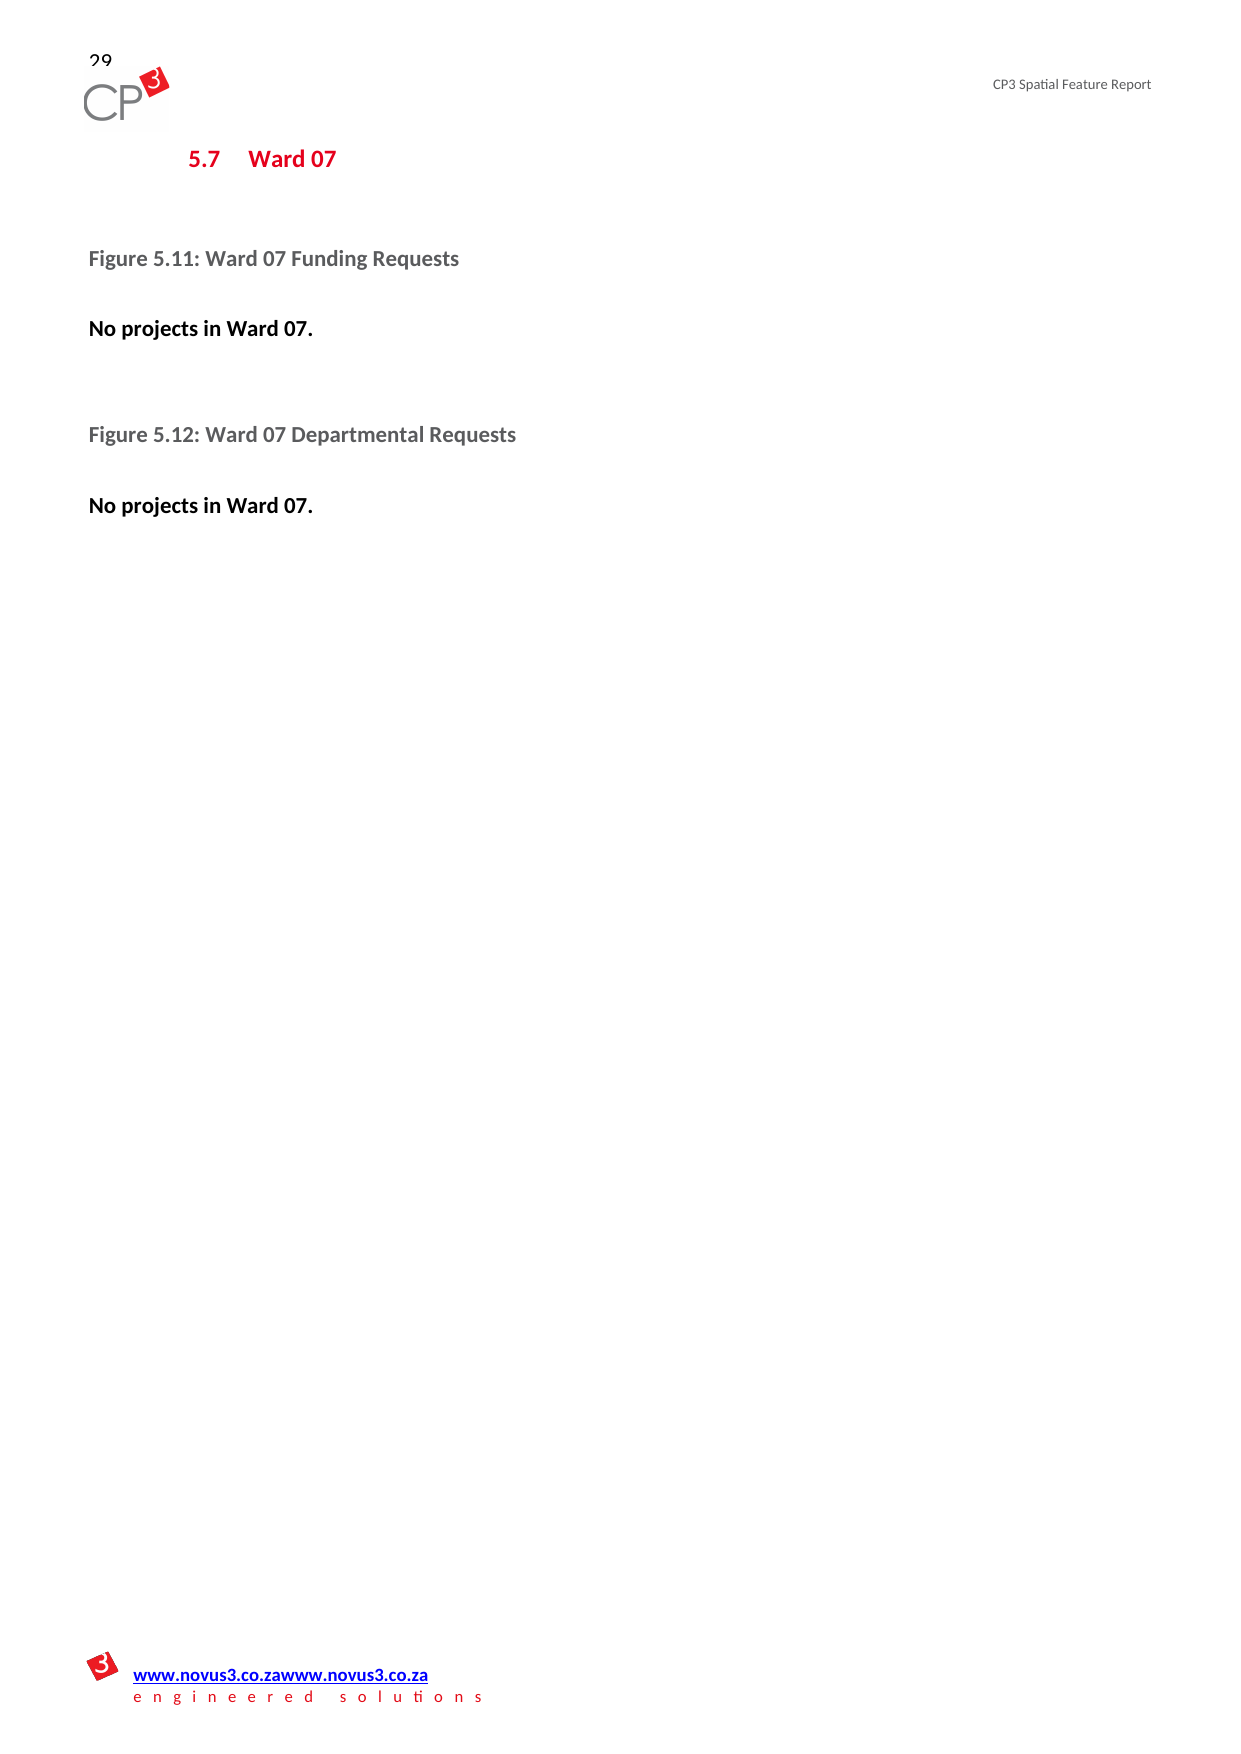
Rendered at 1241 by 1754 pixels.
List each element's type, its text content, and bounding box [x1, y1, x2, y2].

subtitle Ward 07 [88, 143, 1152, 174]
text No projects in Ward 07. [89, 282, 1152, 342]
text Figure 5.11: Ward 07 Funding Requests [89, 244, 1152, 272]
picture [86, 1651, 119, 1681]
picture [83, 66, 170, 132]
text Figure 5.12: Ward 07 Departmental Requests [89, 420, 1152, 448]
text No projects in Ward 07. [89, 459, 1152, 519]
